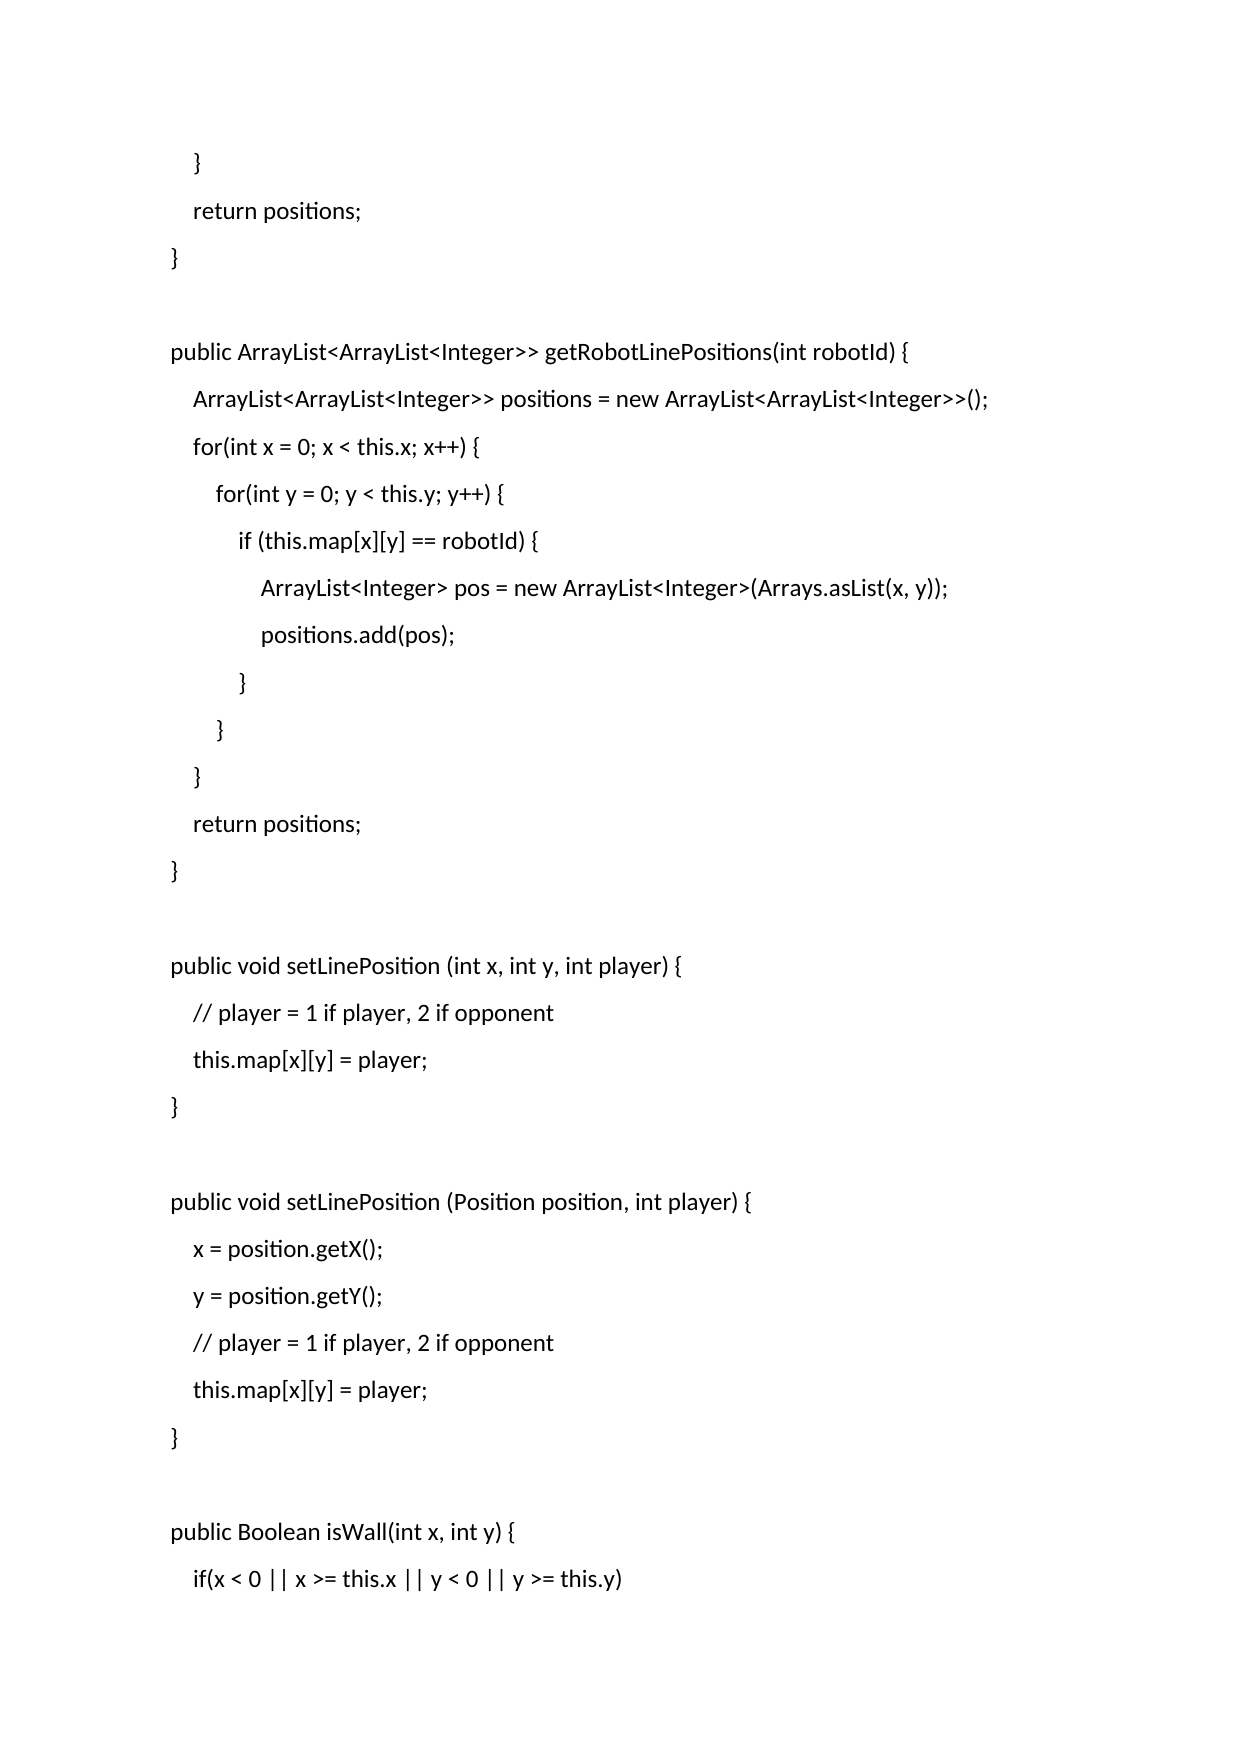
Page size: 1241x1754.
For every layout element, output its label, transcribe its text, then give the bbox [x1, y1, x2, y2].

text } [148, 242, 1093, 272]
text // player = 1 if player, 2 if opponent [148, 997, 1093, 1027]
text // player = 1 if player, 2 if opponent [148, 1327, 1093, 1358]
text return positions; [148, 808, 1093, 839]
text positions.add(pos); [148, 619, 1093, 650]
text for(int y = 0; y < this.y; y++) { [148, 478, 1093, 508]
text } [148, 148, 1093, 178]
text } [148, 1422, 1093, 1452]
text if(x < 0 || x >= this.x || y < 0 || y >= this.y) [148, 1563, 1093, 1594]
text return positions; [148, 195, 1093, 225]
text for(int x = 0; x < this.x; x++) { [148, 431, 1093, 461]
text this.map[x][y] = player; [148, 1374, 1093, 1405]
text public void setLinePosition (Position position, int player) { [148, 1186, 1093, 1216]
text public void setLinePosition (int x, int y, int player) { [148, 950, 1093, 980]
text ArrayList<ArrayList<Integer>> positions = new ArrayList<ArrayList<Integer>>(); [148, 383, 1093, 414]
text y = position.getY(); [148, 1280, 1093, 1311]
text } [148, 761, 1093, 792]
text if (this.map[x][y] == robotId) { [148, 525, 1093, 556]
text public ArrayList<ArrayList<Integer>> getRobotLinePositions(int robotId) { [148, 336, 1093, 367]
text this.map[x][y] = player; [148, 1044, 1093, 1075]
text } [148, 667, 1093, 697]
text } [148, 855, 1093, 886]
text ArrayList<Integer> pos = new ArrayList<Integer>(Arrays.asList(x, y)); [148, 572, 1093, 603]
text } [148, 714, 1093, 744]
text } [148, 1091, 1093, 1122]
text public Boolean isWall(int x, int y) { [148, 1516, 1093, 1547]
text x = position.getX(); [148, 1233, 1093, 1263]
